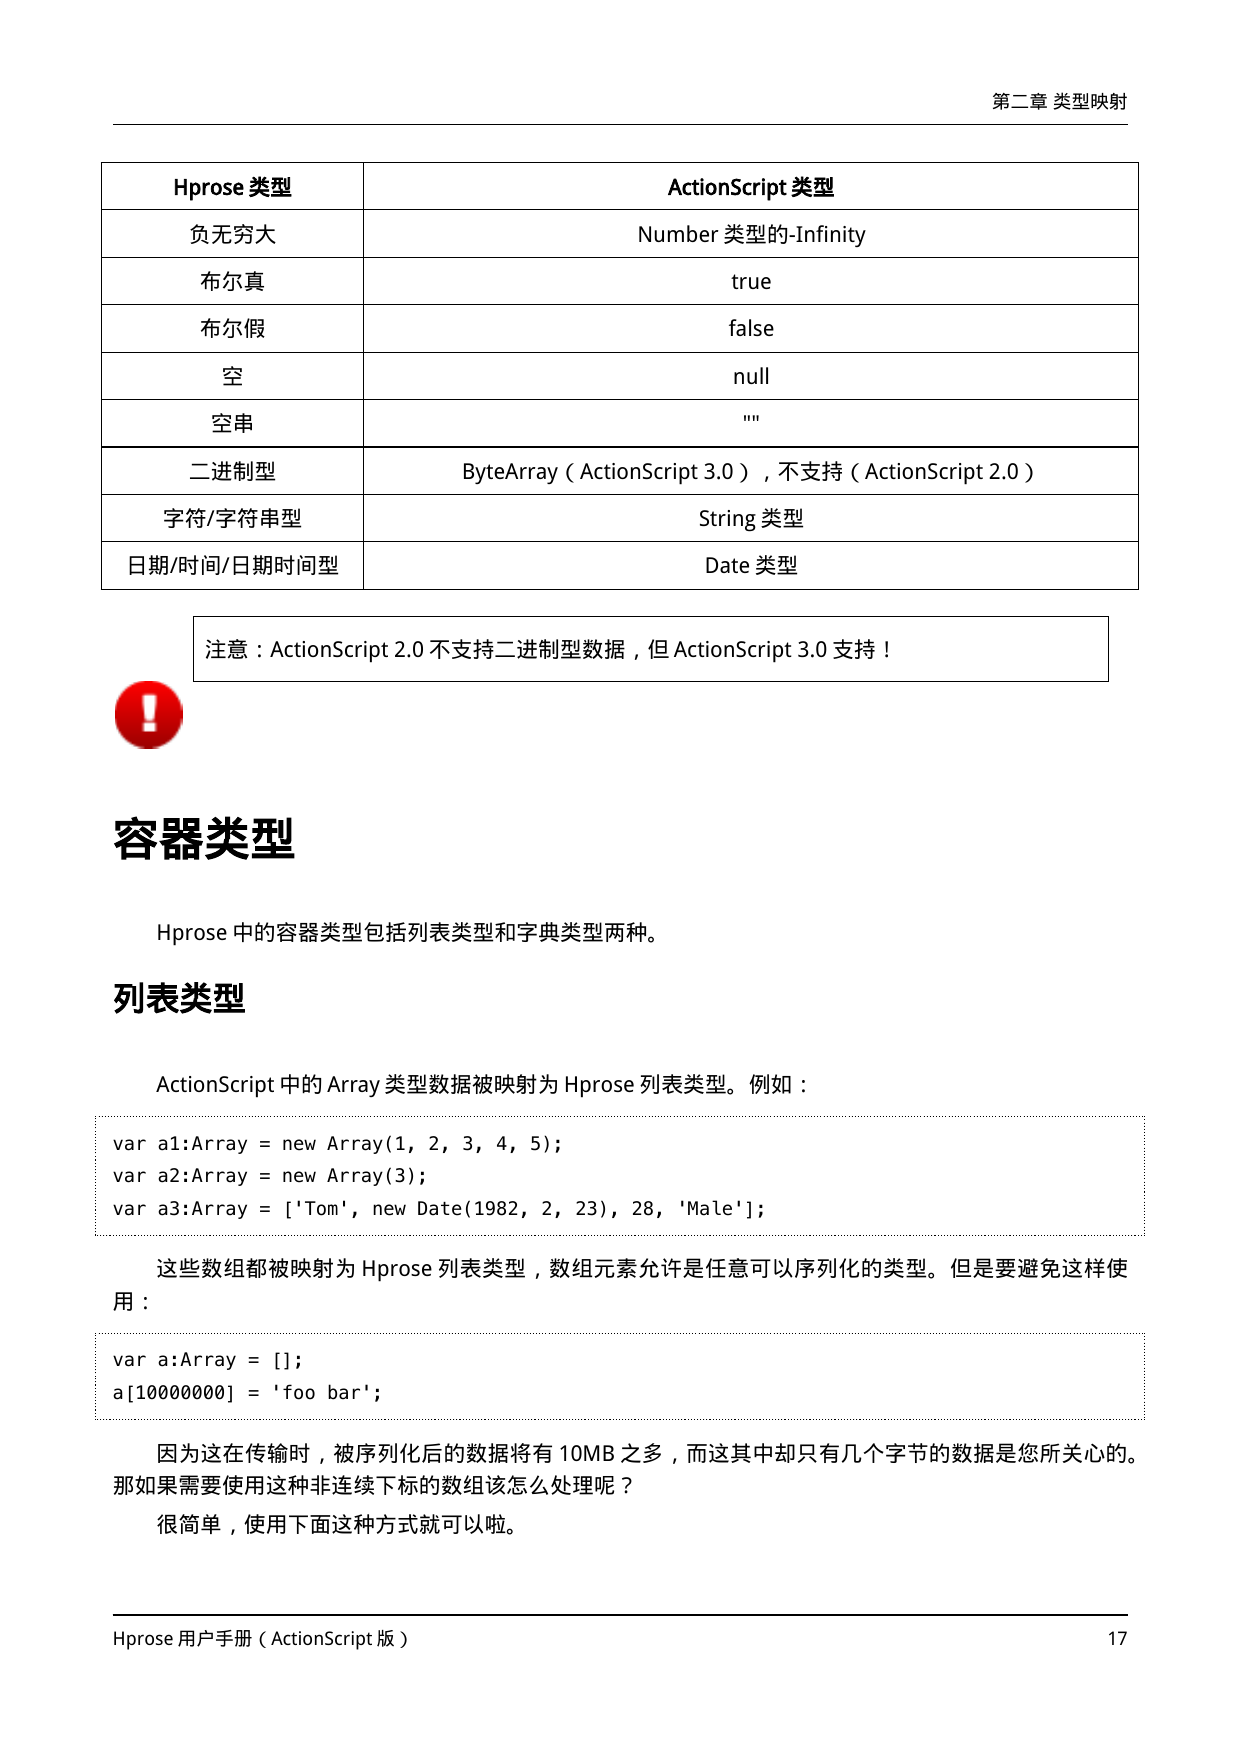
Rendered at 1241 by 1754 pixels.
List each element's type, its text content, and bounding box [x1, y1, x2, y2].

text ActionScript中的Array类型数据被映射为Hprose列表类型。例如： [112, 1067, 1128, 1100]
table_cell 日期/时间/日期时间型 [102, 542, 363, 588]
table_header Hprose类型 [102, 163, 363, 209]
table_cell null [364, 353, 1138, 399]
table_cell 空串 [102, 400, 363, 446]
table_header ActionScript类型 [364, 163, 1138, 209]
table_header 注意：ActionScript 2.0不支持二进制型数据，但ActionScript 3.0支持！ [194, 617, 1108, 681]
table_cell 字符/字符串型 [102, 495, 363, 541]
table_cell 二进制型 [102, 448, 363, 494]
text Hprose中的容器类型包括列表类型和字典类型两种。 [112, 916, 1128, 948]
table_cell 布尔假 [102, 305, 363, 352]
text a[10000000] = 'foo bar'; [95, 1366, 1145, 1420]
text 这些数组都被映射为Hprose列表类型，数组元素允许是任意可以序列化的类型。但是要避免这样使用： [112, 1252, 1128, 1317]
text var a1:Array = new Array(1, 2, 3, 4, 5); [95, 1116, 1145, 1160]
table_cell "" [364, 400, 1138, 446]
table_cell Date类型 [364, 542, 1138, 588]
table_cell false [364, 305, 1138, 352]
text var a3:Array = ['Tom', new Date(1982, 2, 23), 28, 'Male']; [95, 1181, 1145, 1236]
text var a2:Array = new Array(3); [112, 1160, 1128, 1181]
subtitle 列表类型 [112, 964, 1128, 1029]
table_cell 布尔真 [102, 258, 363, 304]
table_cell String类型 [364, 495, 1138, 541]
picture [115, 681, 183, 749]
text 很简单，使用下面这种方式就可以啦。 [112, 1508, 1128, 1540]
text 因为这在传输时，被序列化后的数据将有10MB之多，而这其中却只有几个字节的数据是您所关心的。那如果需要使用这种非连续下标的数组该怎么处理呢？ [112, 1436, 1128, 1501]
table_cell 空 [102, 353, 363, 399]
table_cell Number类型的-Infinity [364, 210, 1138, 257]
table_cell 负无穷大 [102, 210, 363, 257]
table_cell ByteArray（ActionScript 3.0），不支持（ActionScript 2.0） [364, 448, 1138, 494]
text var a:Array = []; [95, 1333, 1145, 1366]
subtitle 容器类型 [112, 804, 1128, 869]
table_cell true [364, 258, 1138, 304]
